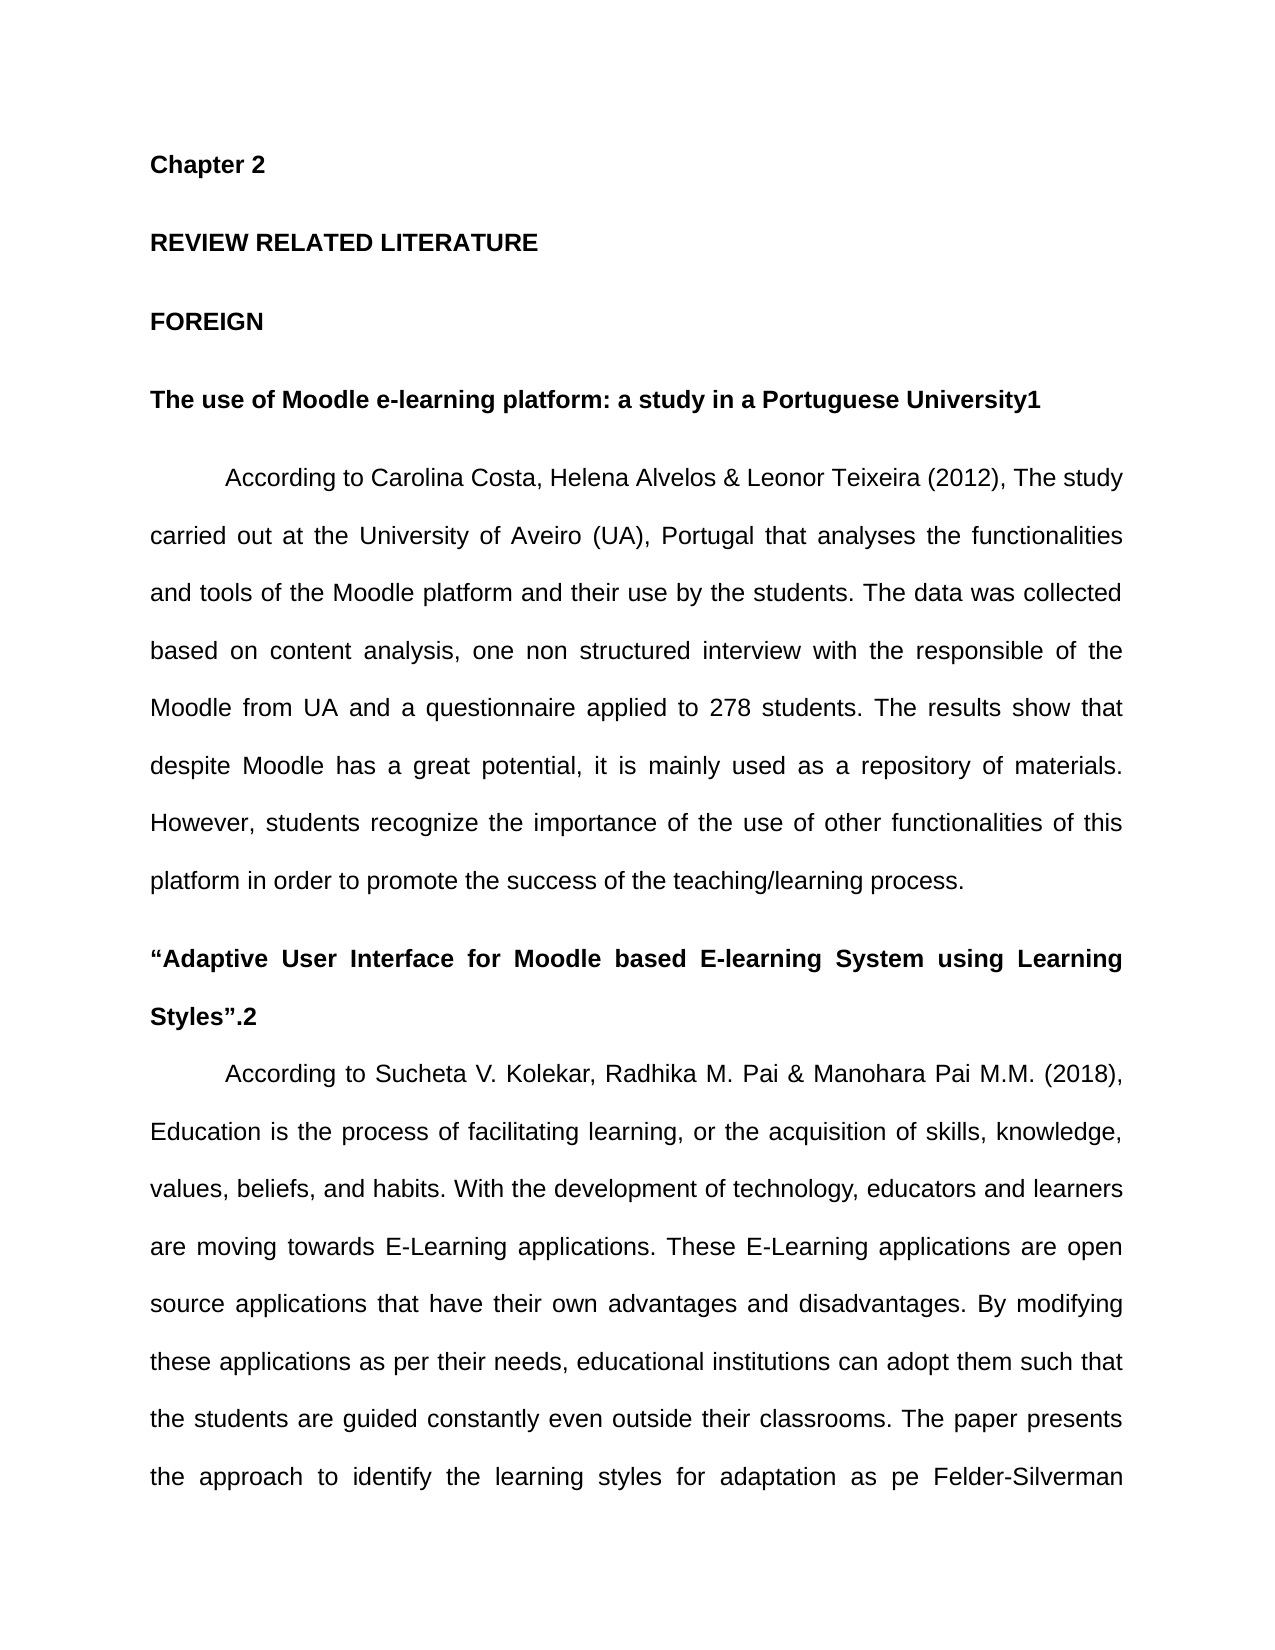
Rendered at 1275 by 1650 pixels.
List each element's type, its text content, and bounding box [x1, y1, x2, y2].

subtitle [150, 1059, 1125, 1490]
subtitle “Adaptive User Interface for Moodle based E-learning System using Learning Styles”.2 [150, 944, 1125, 1030]
text FOREIGN [150, 307, 1125, 335]
text According to Carolina Costa, Helena Alvelos & Leonor Teixeira (2012), The study carried out at the University of Aveiro (UA), Portugal that analyses the functionalities and tools of the Moodle platform and their use by the students. The data was collected based on content analysis, one non structured interview with the responsible of the Moodle from UA and a questionnaire applied to 278 students. The results show that despite Moodle has a great potential, it is mainly used as a repository of materials. However, students recognize the importance of the use of other functionalities of this platform in order to promote the success of the teaching/learning process. [150, 463, 1125, 894]
text REVIEW RELATED LITERATURE [150, 228, 1125, 257]
text Chapter 2 [150, 150, 1125, 179]
text The use of Moodle e-learning platform: a study in a Portuguese University1 [150, 385, 1125, 414]
